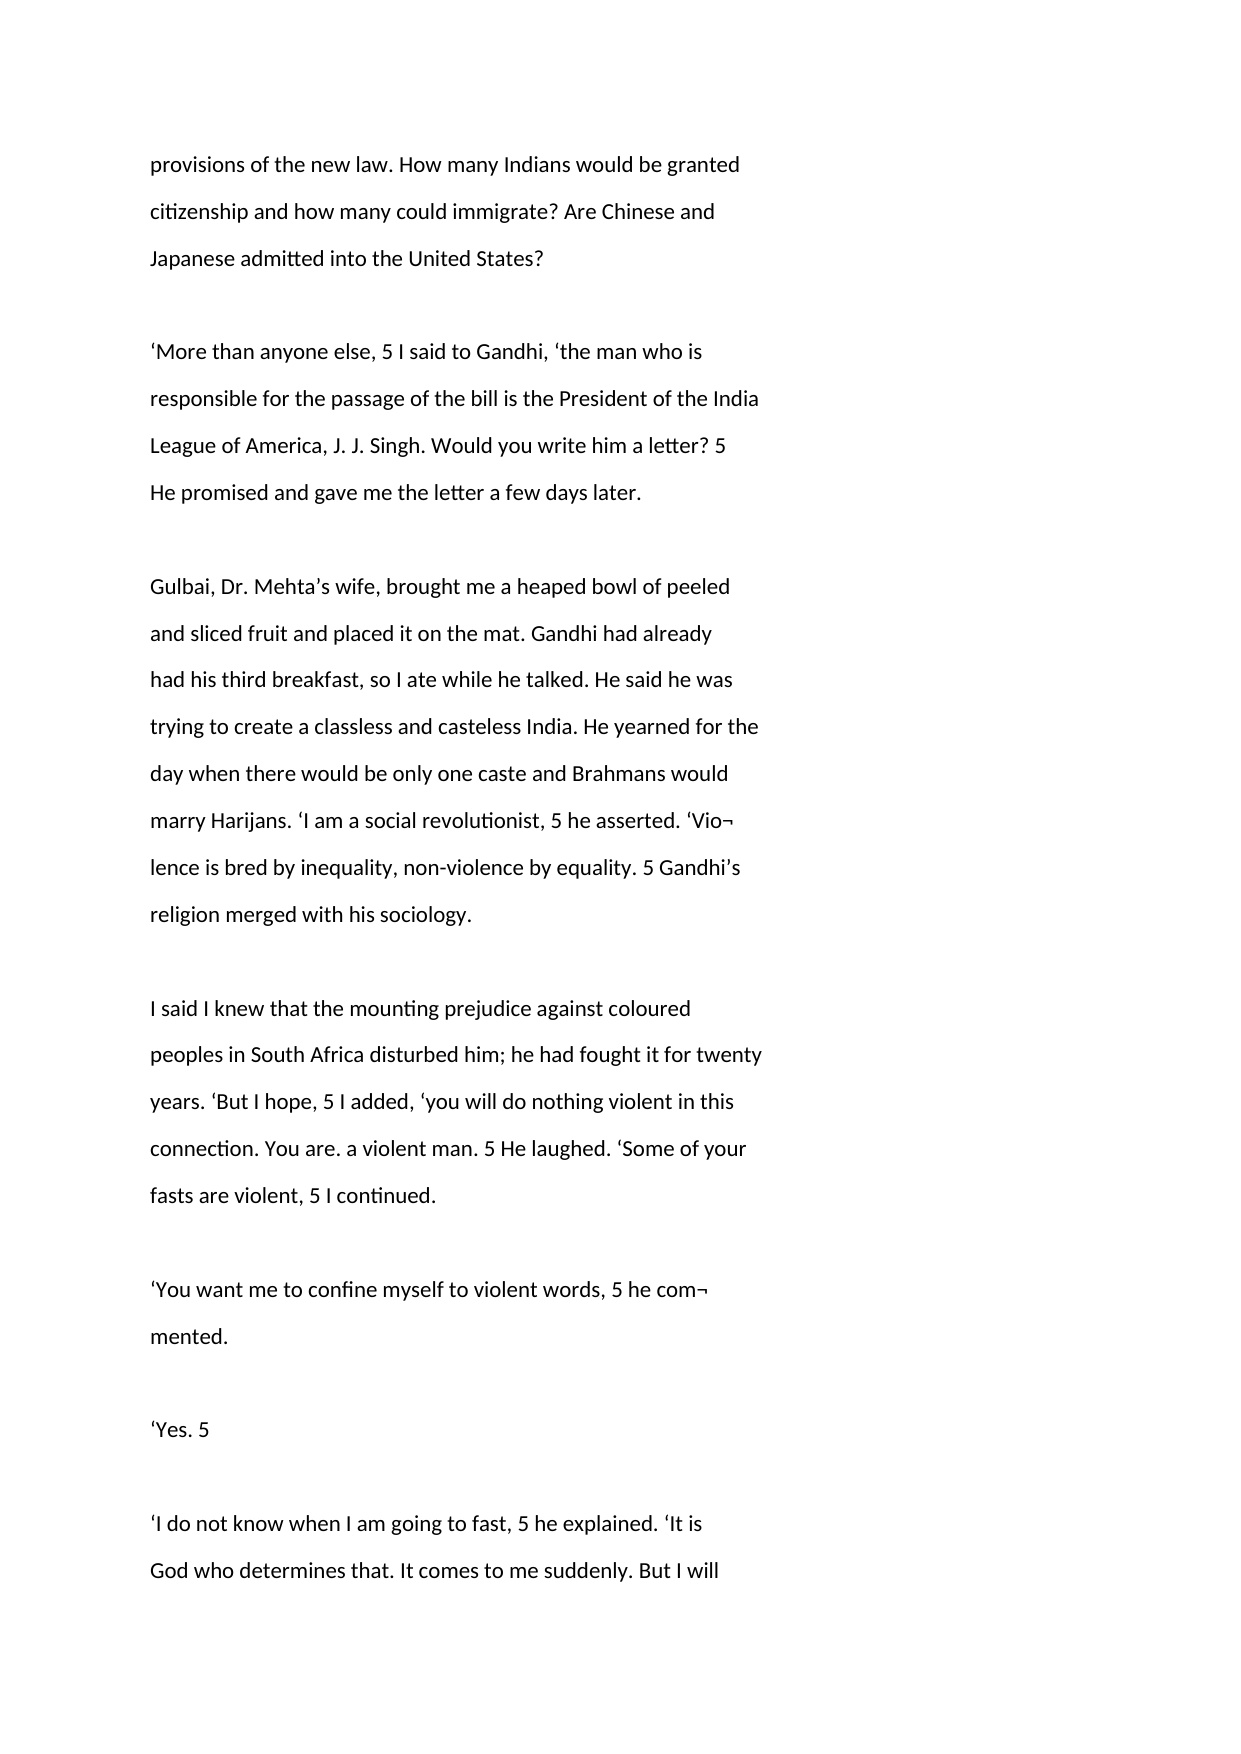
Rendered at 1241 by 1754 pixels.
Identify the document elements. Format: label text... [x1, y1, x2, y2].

text provisions of the new law. How many Indians would be granted [150, 150, 1090, 178]
text mented. [150, 1322, 1090, 1350]
text connection. You are. a violent man. 5 He laughed. ‘Some of your [150, 1134, 1090, 1162]
text ‘I do not know when I am going to fast, 5 he explained. ‘It is [150, 1509, 1090, 1537]
text religion merged with his sociology. [150, 900, 1090, 928]
text Japanese admitted into the United States? [150, 244, 1090, 272]
text He promised and gave me the letter a few days later. [150, 478, 1090, 506]
text years. ‘But I hope, 5 I added, ‘you will do nothing violent in this [150, 1087, 1090, 1116]
text and sliced fruit and placed it on the mat. Gandhi had already [150, 619, 1090, 647]
text had his third breakfast, so I ate while he talked. He said he was [150, 666, 1090, 694]
text League of America, J. J. Singh. Would you write him a letter? 5 [150, 431, 1090, 459]
text lence is bred by inequality, non-violence by equality. 5 Gandhi’s [150, 853, 1090, 881]
text day when there would be only one caste and Brahmans would [150, 759, 1090, 787]
text trying to create a classless and casteless India. He yearned for the [150, 712, 1090, 741]
text citizenship and how many could immigrate? Are Chinese and [150, 197, 1090, 225]
text ‘Yes. 5 [150, 1416, 1090, 1444]
text God who determines that. It comes to me suddenly. But I will [150, 1556, 1090, 1584]
text peoples in South Africa disturbed him; he had fought it for twenty [150, 1041, 1090, 1069]
text Gulbai, Dr. Mehta’s wife, brought me a heaped bowl of peeled [150, 572, 1090, 600]
text marry Harijans. ‘I am a social revolutionist, 5 he asserted. ‘Vio¬ [150, 806, 1090, 834]
text responsible for the passage of the bill is the President of the India [150, 384, 1090, 412]
text fasts are violent, 5 I continued. [150, 1181, 1090, 1209]
text ‘More than anyone else, 5 I said to Gandhi, ‘the man who is [150, 337, 1090, 366]
text ‘You want me to confine myself to violent words, 5 he com¬ [150, 1275, 1090, 1303]
text I said I knew that the mounting prejudice against coloured [150, 994, 1090, 1022]
